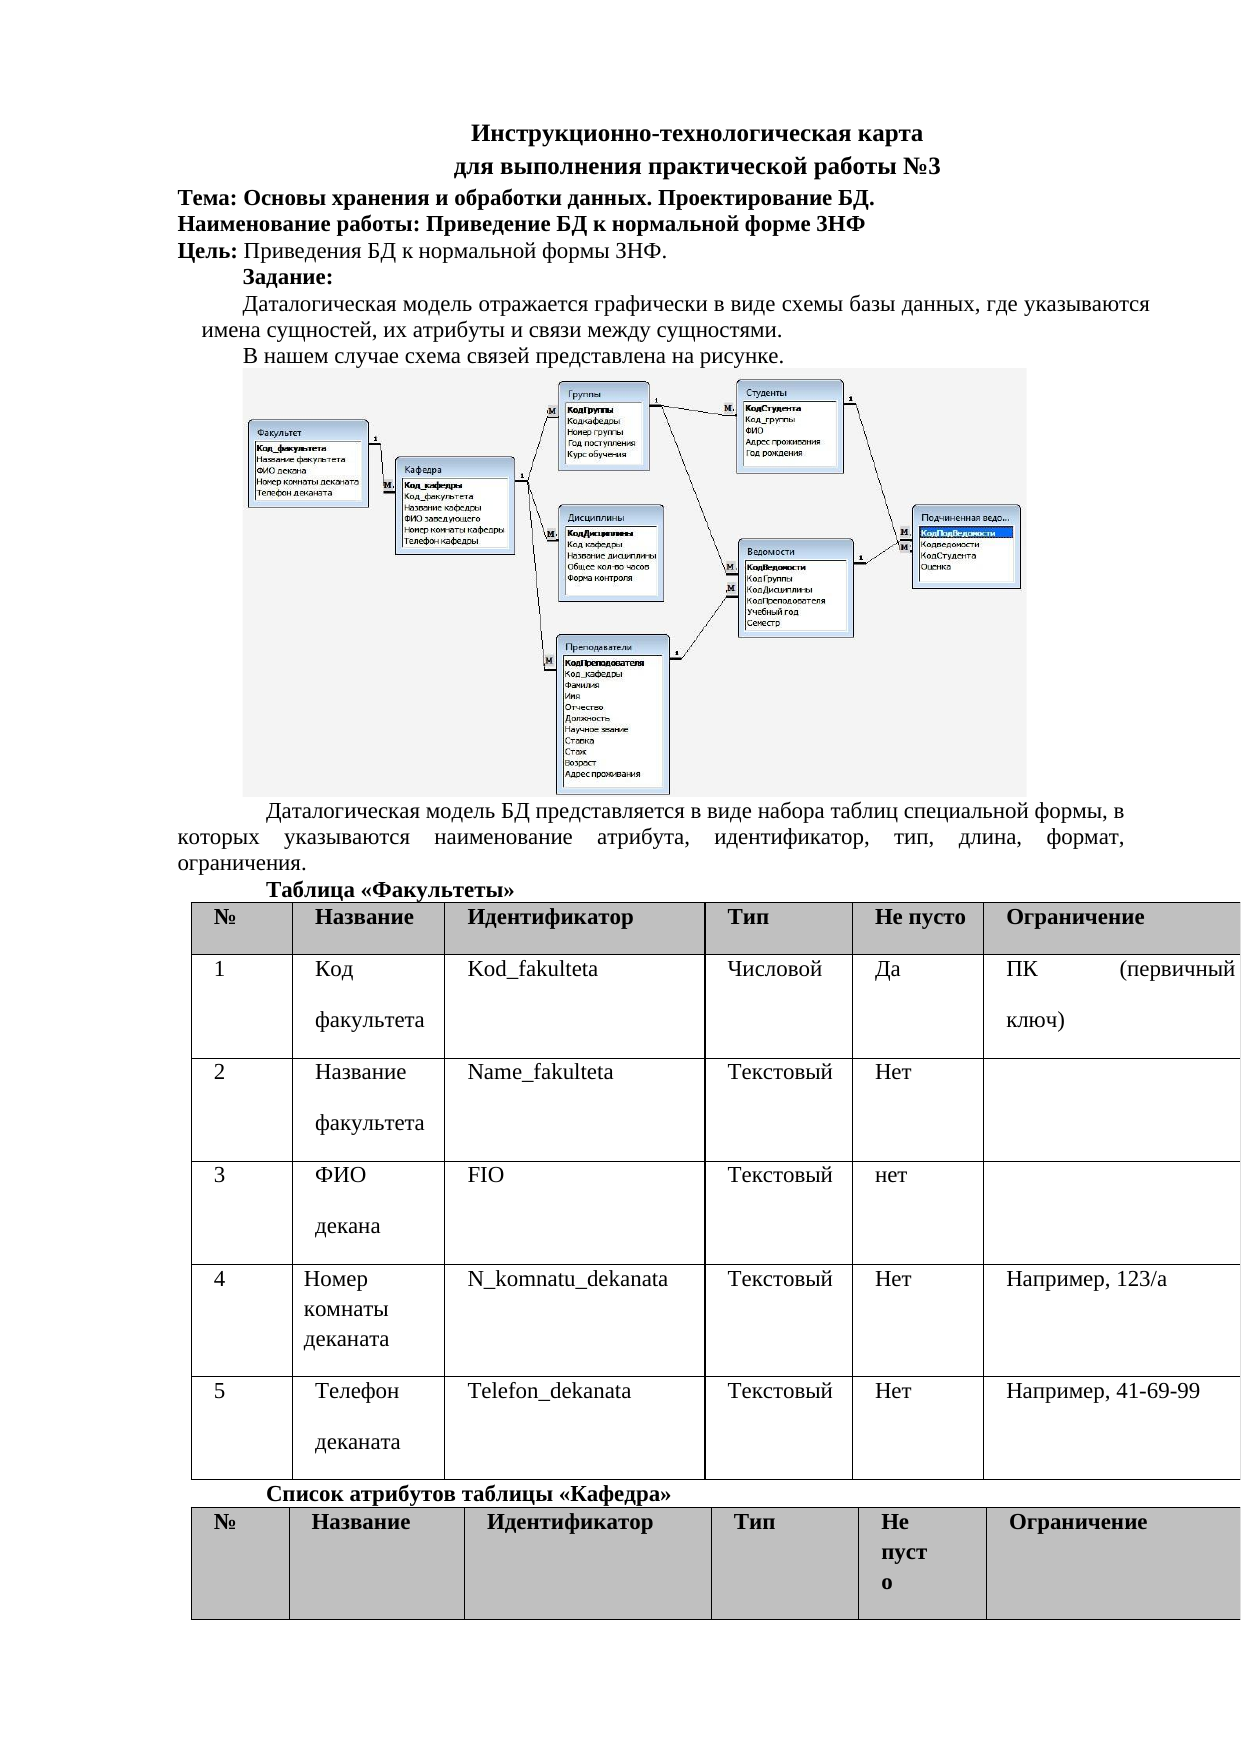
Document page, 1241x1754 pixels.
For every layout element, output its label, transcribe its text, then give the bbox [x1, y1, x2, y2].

table_cell Нет [853, 1059, 983, 1161]
table_cell Текстовый [706, 1162, 852, 1264]
table_cell Да [853, 955, 983, 1057]
table_cell 5 [192, 1377, 292, 1479]
table_cell 3 [192, 1162, 292, 1264]
table_cell Телефон деканата [293, 1377, 444, 1479]
table_cell ФИО декана [293, 1162, 444, 1264]
table_cell Name_fakulteta [445, 1059, 704, 1161]
text Инструкционно-технологическая карта [243, 118, 1152, 147]
table_cell Например, 123/а [984, 1265, 1240, 1376]
text Даталогическая модель отражается графически в виде схемы базы данных, где указываются имена сущностей, их атрибуты и связи между сущностями. [201, 289, 1152, 342]
table_cell Нет [853, 1265, 983, 1376]
text Список атрибутов таблицы «Кафедра» [177, 1480, 998, 1507]
text Таблица «Факультеты» [177, 876, 1152, 902]
table_header № [192, 1508, 289, 1619]
table_cell 1 [192, 955, 292, 1057]
text Цель: Приведения БД к нормальной формы ЗНФ. [177, 237, 1152, 263]
picture [242, 368, 1027, 797]
table_cell ПК (первичный ключ) [984, 955, 1240, 1057]
table_cell 2 [192, 1059, 292, 1161]
table_cell Текстовый [706, 1059, 852, 1161]
table_header Не пусто [853, 903, 983, 954]
table_header Тип [712, 1508, 858, 1619]
table_cell FIO [445, 1162, 704, 1264]
text для выполнения практической работы №3 [243, 151, 1152, 180]
table_cell Текстовый [706, 1265, 852, 1376]
table_cell Например, 41-69-99 [984, 1377, 1240, 1479]
table_cell Код факультета [293, 955, 444, 1057]
table_cell Kod_fakulteta [445, 955, 704, 1057]
table_header Идентификатор [445, 903, 704, 954]
text Тема: Основы хранения и обработки данных. Проектирование БД. [177, 184, 1152, 211]
text Задание: [201, 263, 1152, 289]
table_header Название [290, 1508, 464, 1619]
table_cell Название факультета [293, 1059, 444, 1161]
table_cell Числовой [706, 955, 852, 1057]
table_cell 4 [192, 1265, 292, 1376]
text Даталогическая модель БД представляется в виде набора таблиц специальной формы, в которых указываются наименование атрибута, идентификатор, тип, длина, формат, ограничения. [177, 797, 1126, 876]
table_header Идентификатор [465, 1508, 711, 1619]
table_cell Номер комнатыдеканата [293, 1265, 444, 1376]
table_cell Нет [853, 1377, 983, 1479]
table_header Тип [706, 903, 852, 954]
text В нашем случае схема связей представлена на рисунке. [243, 342, 1152, 369]
table_cell Текстовый [706, 1377, 852, 1479]
table_header № [192, 903, 292, 954]
table_cell нет [853, 1162, 983, 1264]
table_header Название [293, 903, 444, 954]
table_header Ограничение [987, 1508, 1240, 1619]
table_header Ограничение [984, 903, 1240, 954]
table_cell N_komnatu_dekanata [445, 1265, 704, 1376]
table_cell [984, 1059, 1240, 1161]
table_header Не пусто [859, 1508, 986, 1619]
table_cell Telefon_dekanata [445, 1377, 704, 1479]
text Наименование работы: Приведение БД к нормальной форме 3НФ [177, 211, 1152, 237]
table_cell [984, 1162, 1240, 1264]
